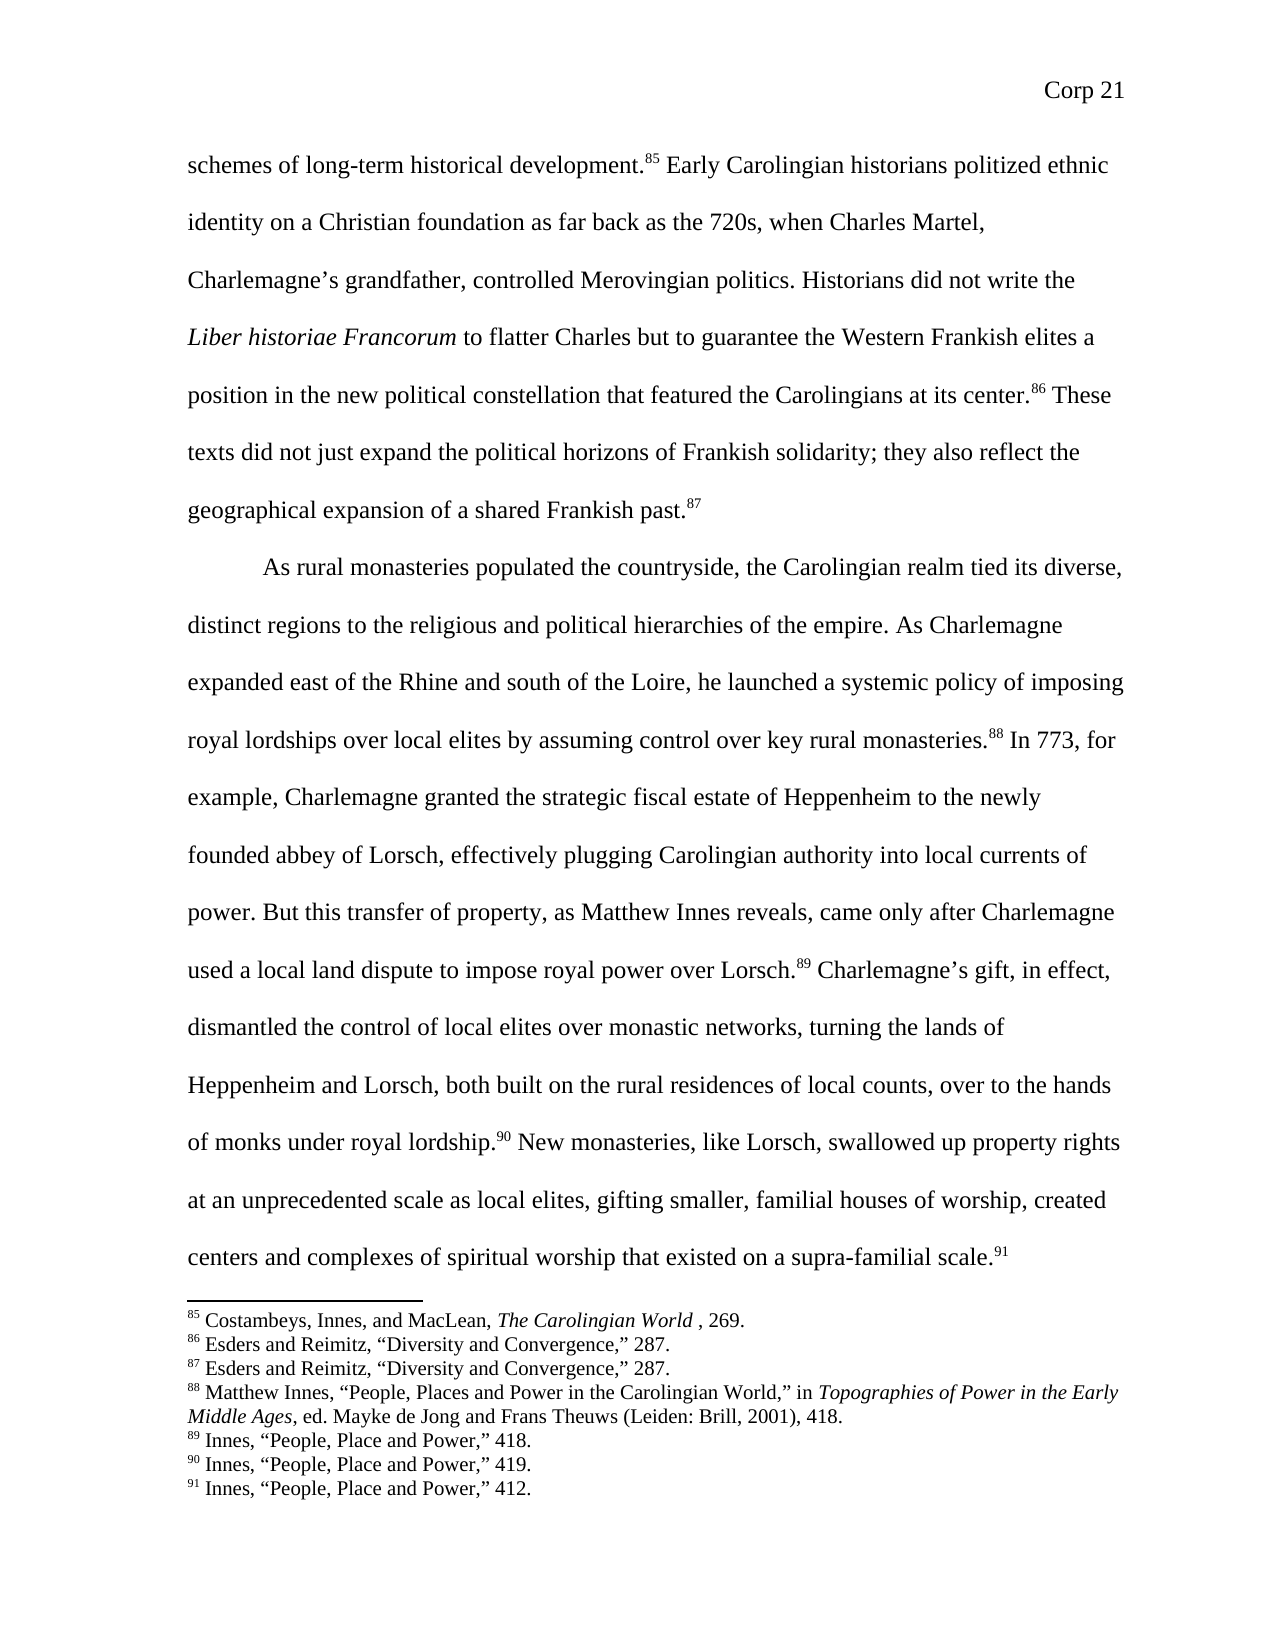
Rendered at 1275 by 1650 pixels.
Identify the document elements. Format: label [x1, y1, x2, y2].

text [187, 552, 1125, 1271]
text [187, 150, 1125, 524]
